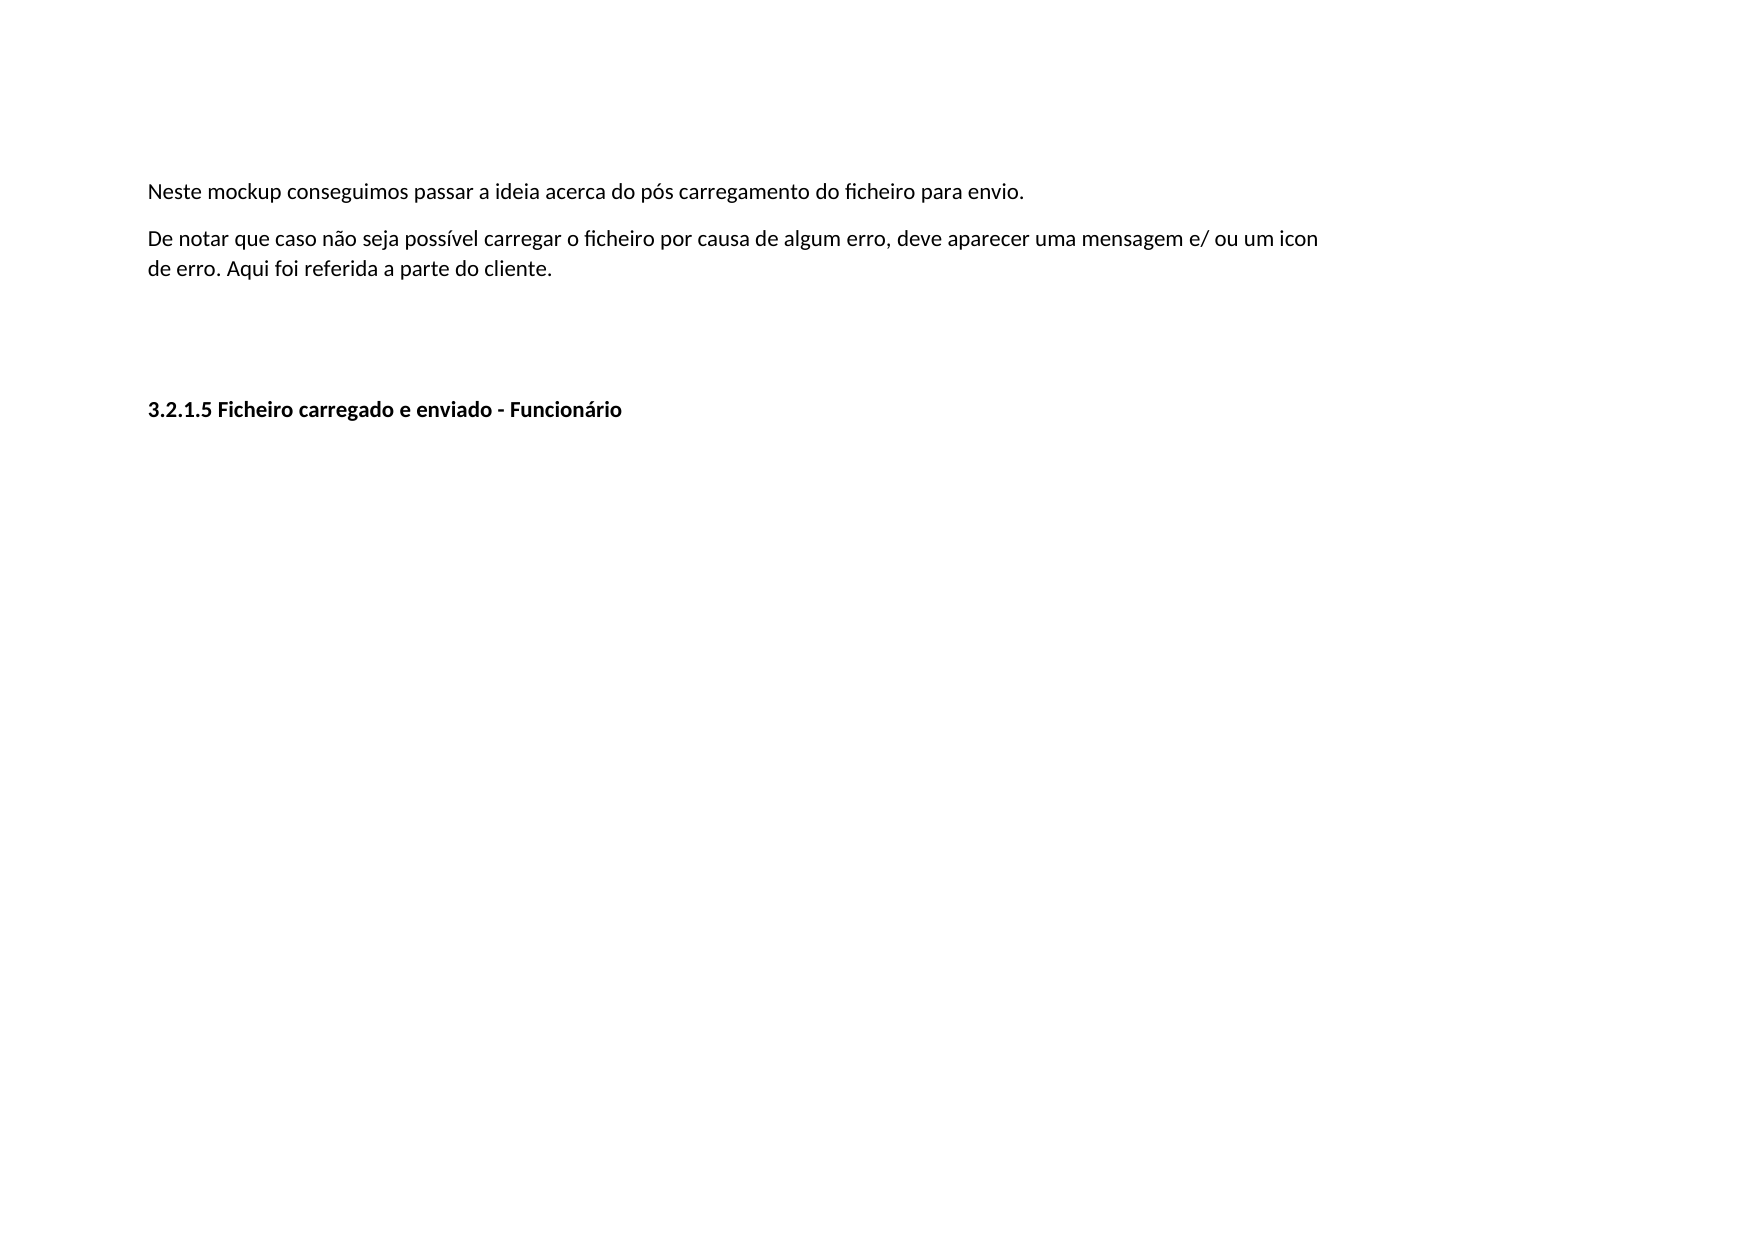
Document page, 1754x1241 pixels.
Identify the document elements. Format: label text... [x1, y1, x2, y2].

text 3.2.1.5 Ficheiro carregado e enviado - Funcionário [148, 395, 1606, 423]
text Neste mockup conseguimos passar a ideia acerca do pós carregamento do ficheiro para envio. [148, 177, 1606, 205]
text De notar que caso não seja possível carregar o ficheiro por causa de algum erro, deve aparecer uma mensagem e/ ou um icon de erro. Aqui foi referida a parte do cliente. [148, 224, 1606, 282]
